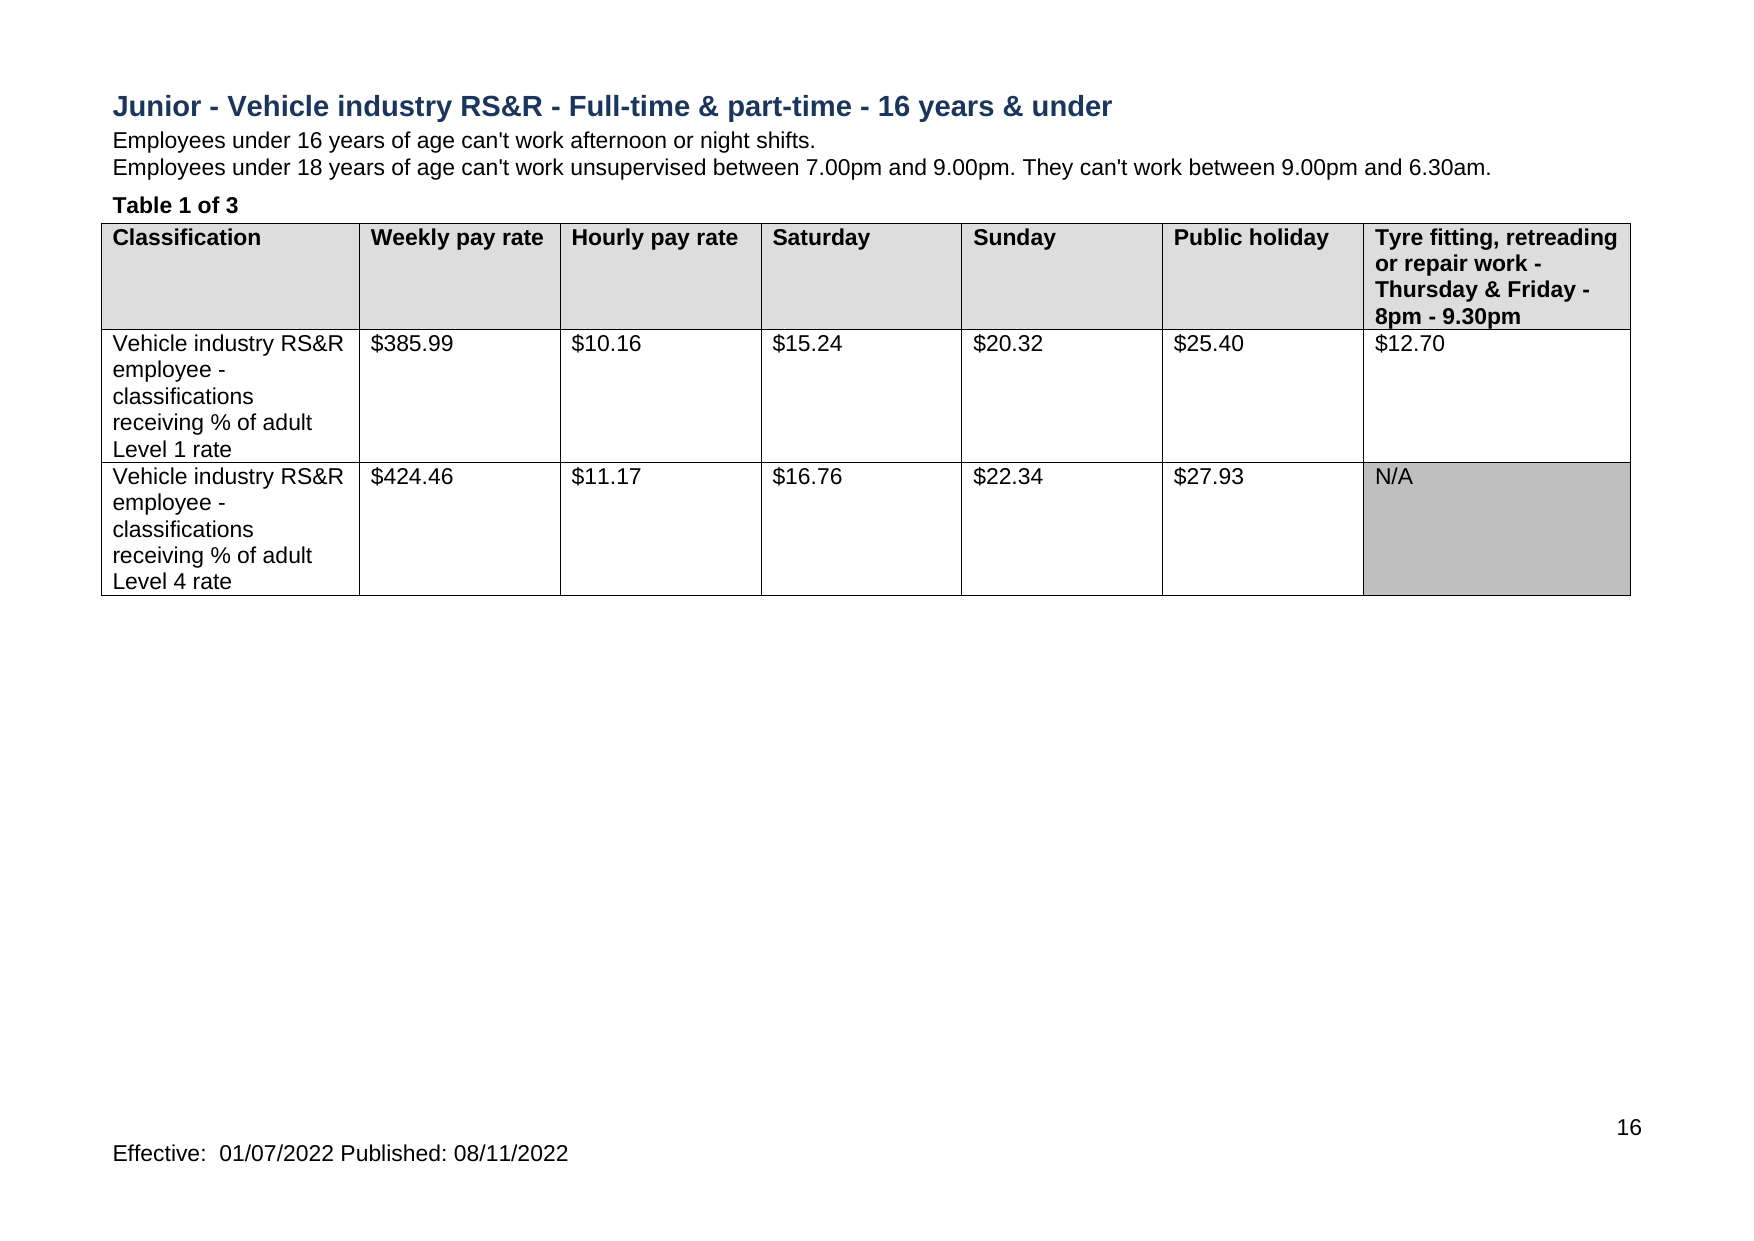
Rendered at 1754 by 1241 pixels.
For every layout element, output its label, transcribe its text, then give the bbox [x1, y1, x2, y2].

table_cell $20.32 [962, 330, 1162, 462]
table_cell $27.93 [1163, 463, 1363, 595]
table_cell $424.46 [360, 463, 560, 595]
table_header Saturday [762, 224, 961, 329]
table_header Tyre fitting, retreading or repair work - Thursday & Friday - 8pm - 9.30pm [1364, 224, 1630, 329]
table_cell Vehicle industry RS&R employee - classifications receiving % of adult Level 1 rate [102, 330, 359, 462]
table_cell $16.76 [762, 463, 961, 595]
table_header Public holiday [1163, 224, 1363, 329]
table_cell $22.34 [962, 463, 1162, 595]
table_header Sunday [962, 224, 1162, 329]
text Employees under 18 years of age can't work unsupervised between 7.00pm and 9.00pm. They can't work between 9.00pm and 6.30am. [112, 153, 1642, 180]
text Table 1 of 3 [112, 192, 1642, 219]
table_header Weekly pay rate [360, 224, 560, 329]
table_cell Vehicle industry RS&R employee - classifications receiving % of adult Level 4 rate [102, 463, 359, 595]
table_cell $12.70 [1364, 330, 1630, 462]
subtitle Junior - Vehicle industry RS&R - Full-time & part-time - 16 years & under [112, 89, 1642, 122]
table_header Classification [102, 224, 359, 329]
table_cell $385.99 [360, 330, 560, 462]
table_header Hourly pay rate [561, 224, 761, 329]
table_cell $15.24 [762, 330, 961, 462]
table_cell $11.17 [561, 463, 761, 595]
text Employees under 16 years of age can't work afternoon or night shifts. [112, 127, 1642, 153]
table_cell N/A [1364, 463, 1630, 595]
table_cell $10.16 [561, 330, 761, 462]
table_cell $25.40 [1163, 330, 1363, 462]
